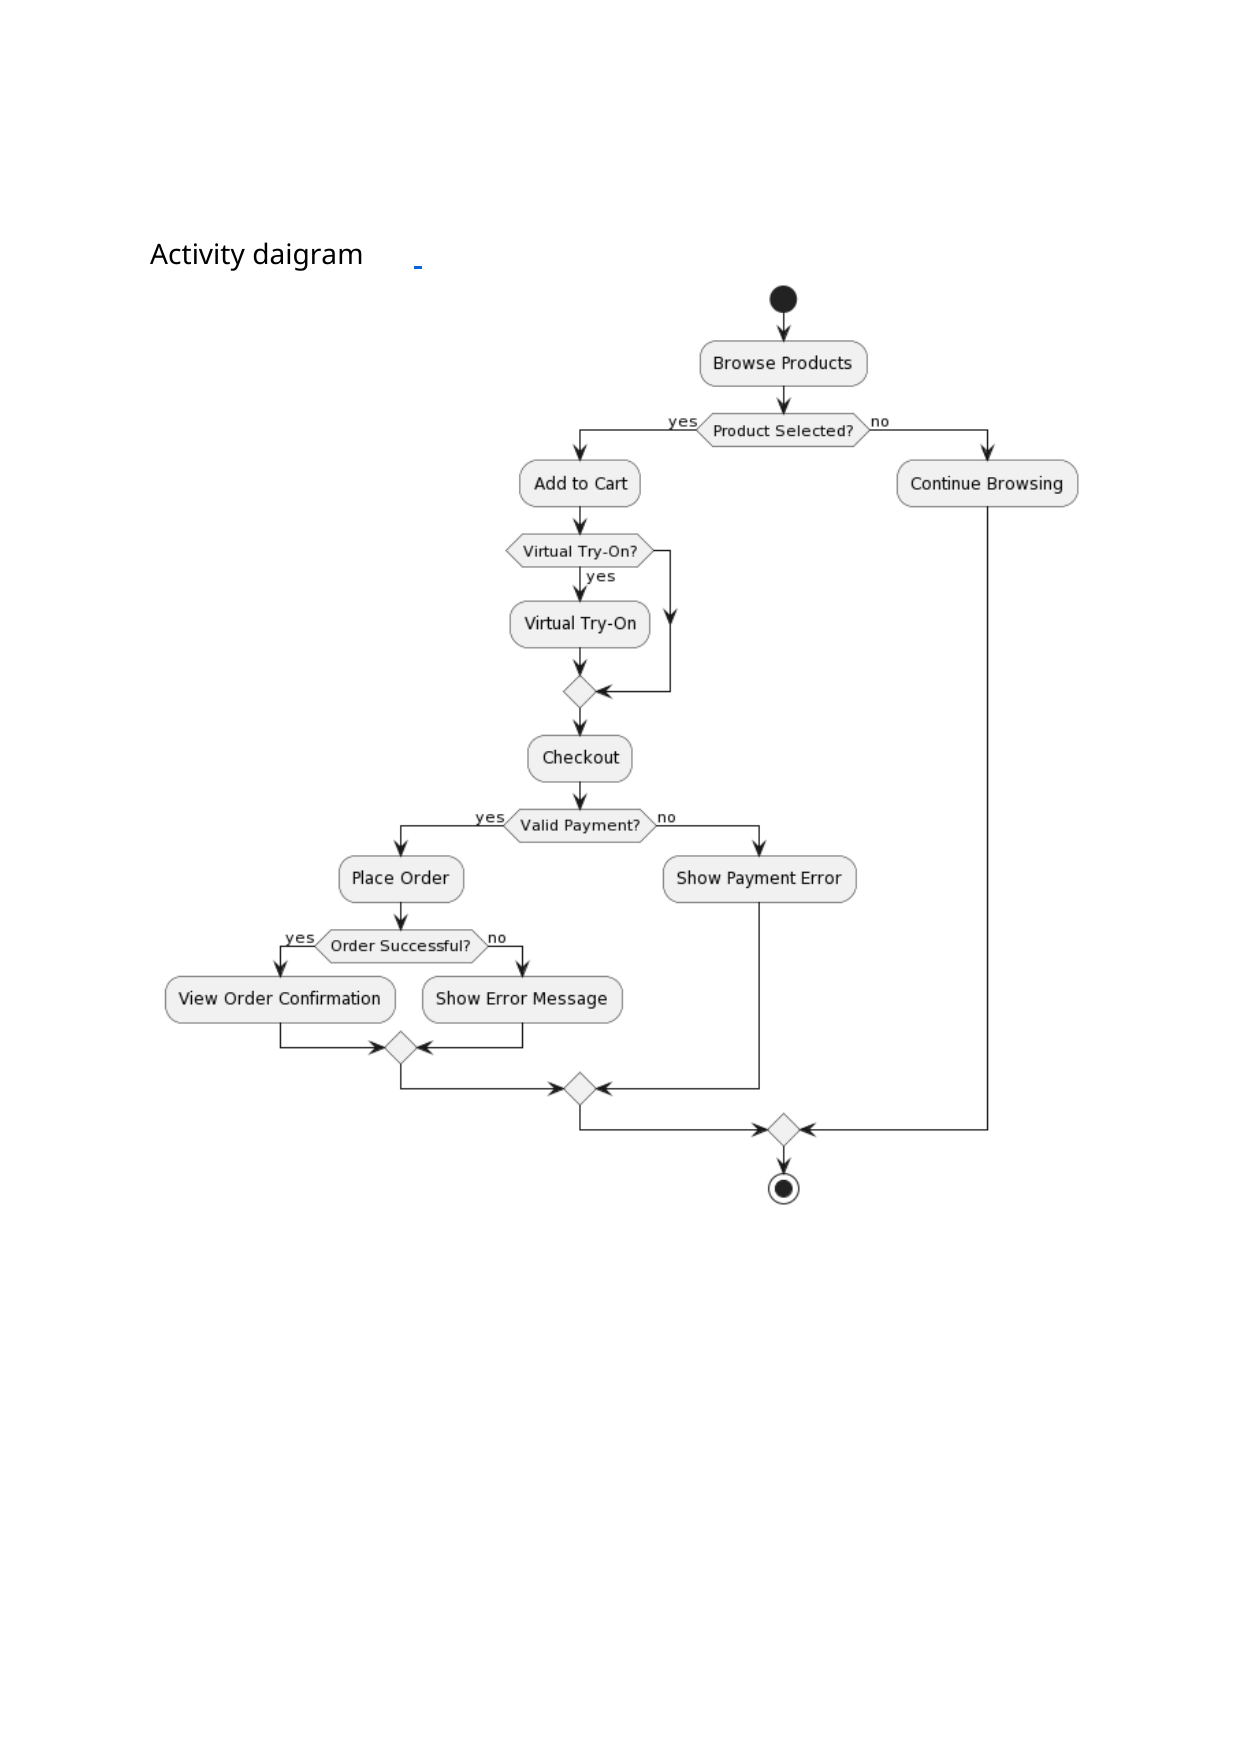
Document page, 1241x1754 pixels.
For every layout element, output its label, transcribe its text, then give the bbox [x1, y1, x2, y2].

picture [150, 272, 1091, 1217]
text Activity daigram [150, 213, 1090, 272]
